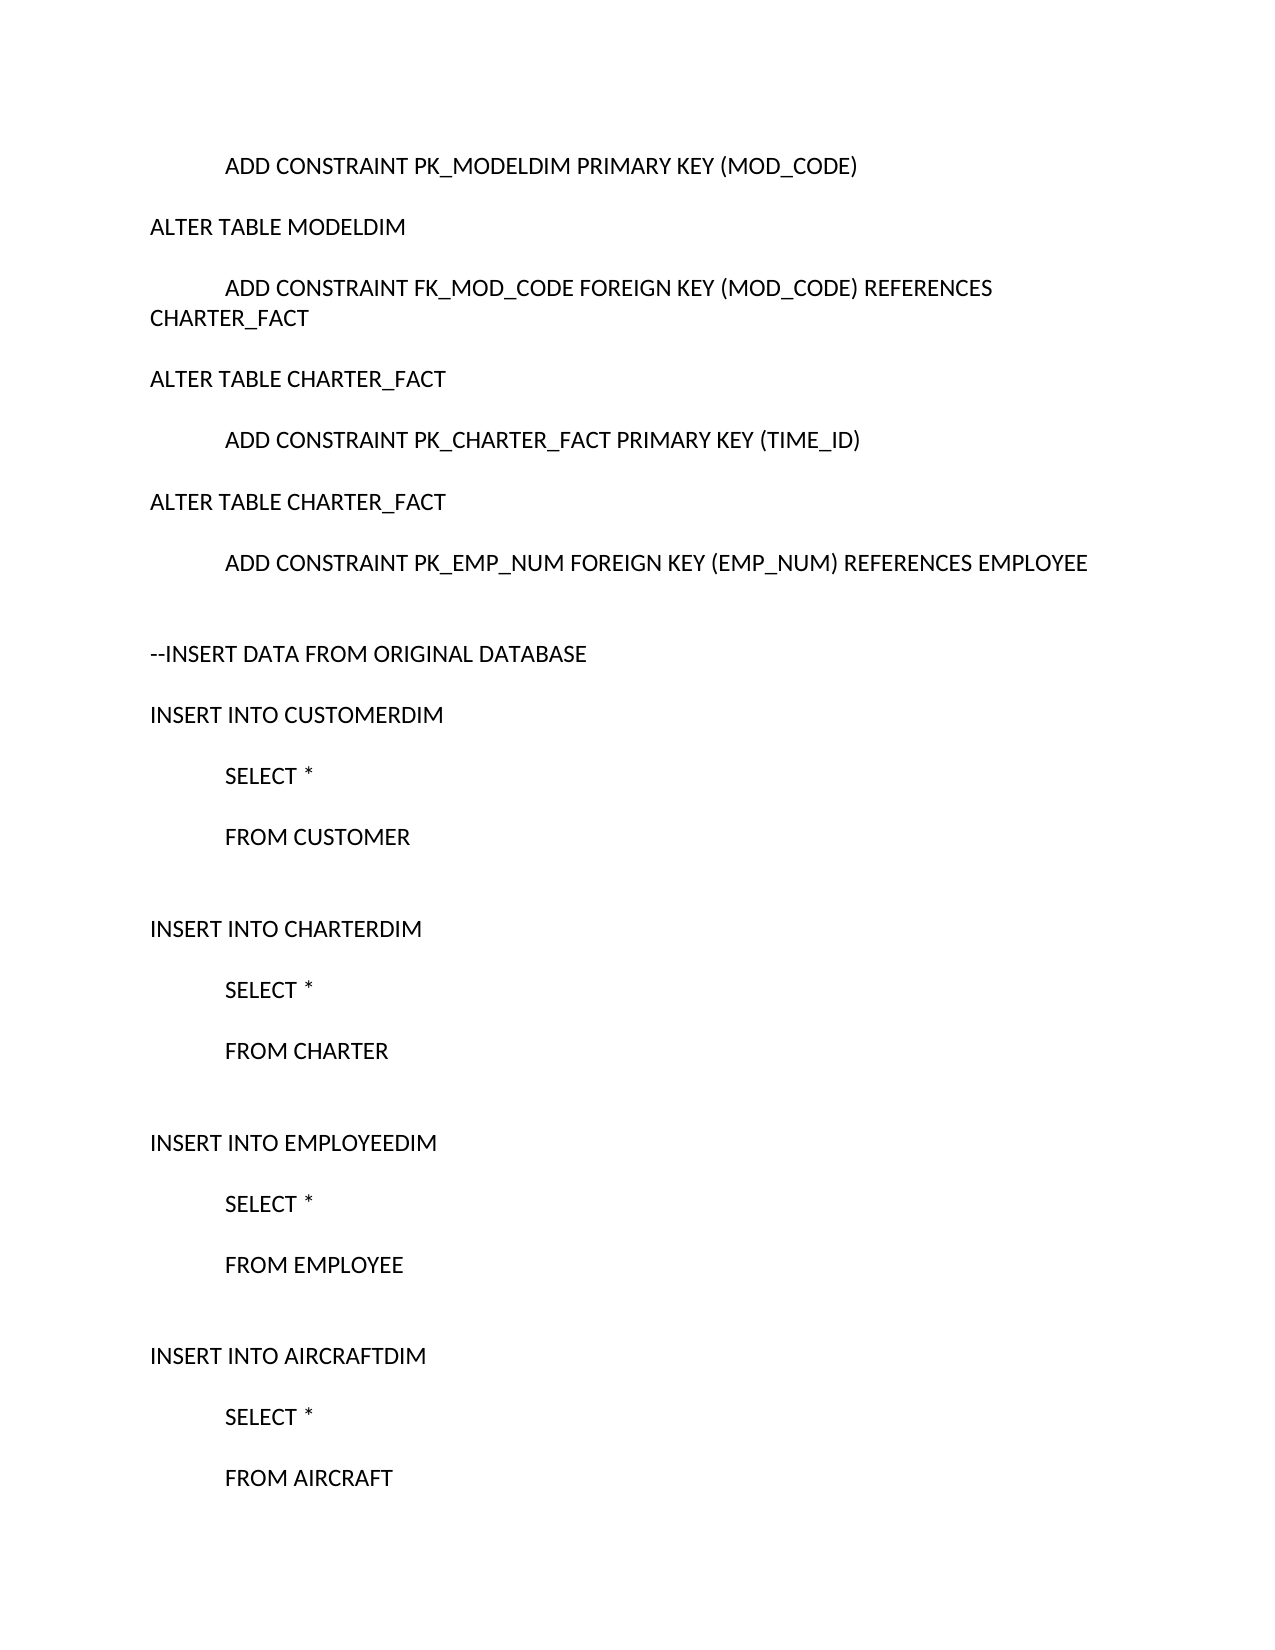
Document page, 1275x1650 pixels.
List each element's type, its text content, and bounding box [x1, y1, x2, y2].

text SELECT * [150, 1401, 1125, 1432]
text ALTER TABLE CHARTER_FACT [150, 486, 1125, 516]
text ADD CONSTRAINT PK_EMP_NUM FOREIGN KEY (EMP_NUM) REFERENCES EMPLOYEE [150, 547, 1125, 577]
text ADD CONSTRAINT FK_MOD_CODE FOREIGN KEY (MOD_CODE) REFERENCES CHARTER_FACT [150, 272, 1125, 333]
text SELECT * [150, 760, 1125, 791]
text FROM EMPLOYEE [150, 1249, 1125, 1279]
text FROM AIRCRAFT [150, 1462, 1125, 1493]
text INSERT INTO AIRCRAFTDIM [150, 1340, 1125, 1371]
text ALTER TABLE MODELDIM [150, 211, 1125, 242]
text INSERT INTO EMPLOYEEDIM [150, 1127, 1125, 1157]
text ADD CONSTRAINT PK_MODELDIM PRIMARY KEY (MOD_CODE) [150, 150, 1125, 181]
text INSERT INTO CHARTERDIM [150, 913, 1125, 943]
text --INSERT DATA FROM ORIGINAL DATABASE [150, 638, 1125, 669]
text FROM CUSTOMER [150, 821, 1125, 852]
text FROM CHARTER [150, 1035, 1125, 1066]
text ALTER TABLE CHARTER_FACT [150, 364, 1125, 394]
text SELECT * [150, 974, 1125, 1004]
text SELECT * [150, 1188, 1125, 1218]
text INSERT INTO CUSTOMERDIM [150, 699, 1125, 730]
text ADD CONSTRAINT PK_CHARTER_FACT PRIMARY KEY (TIME_ID) [150, 425, 1125, 455]
